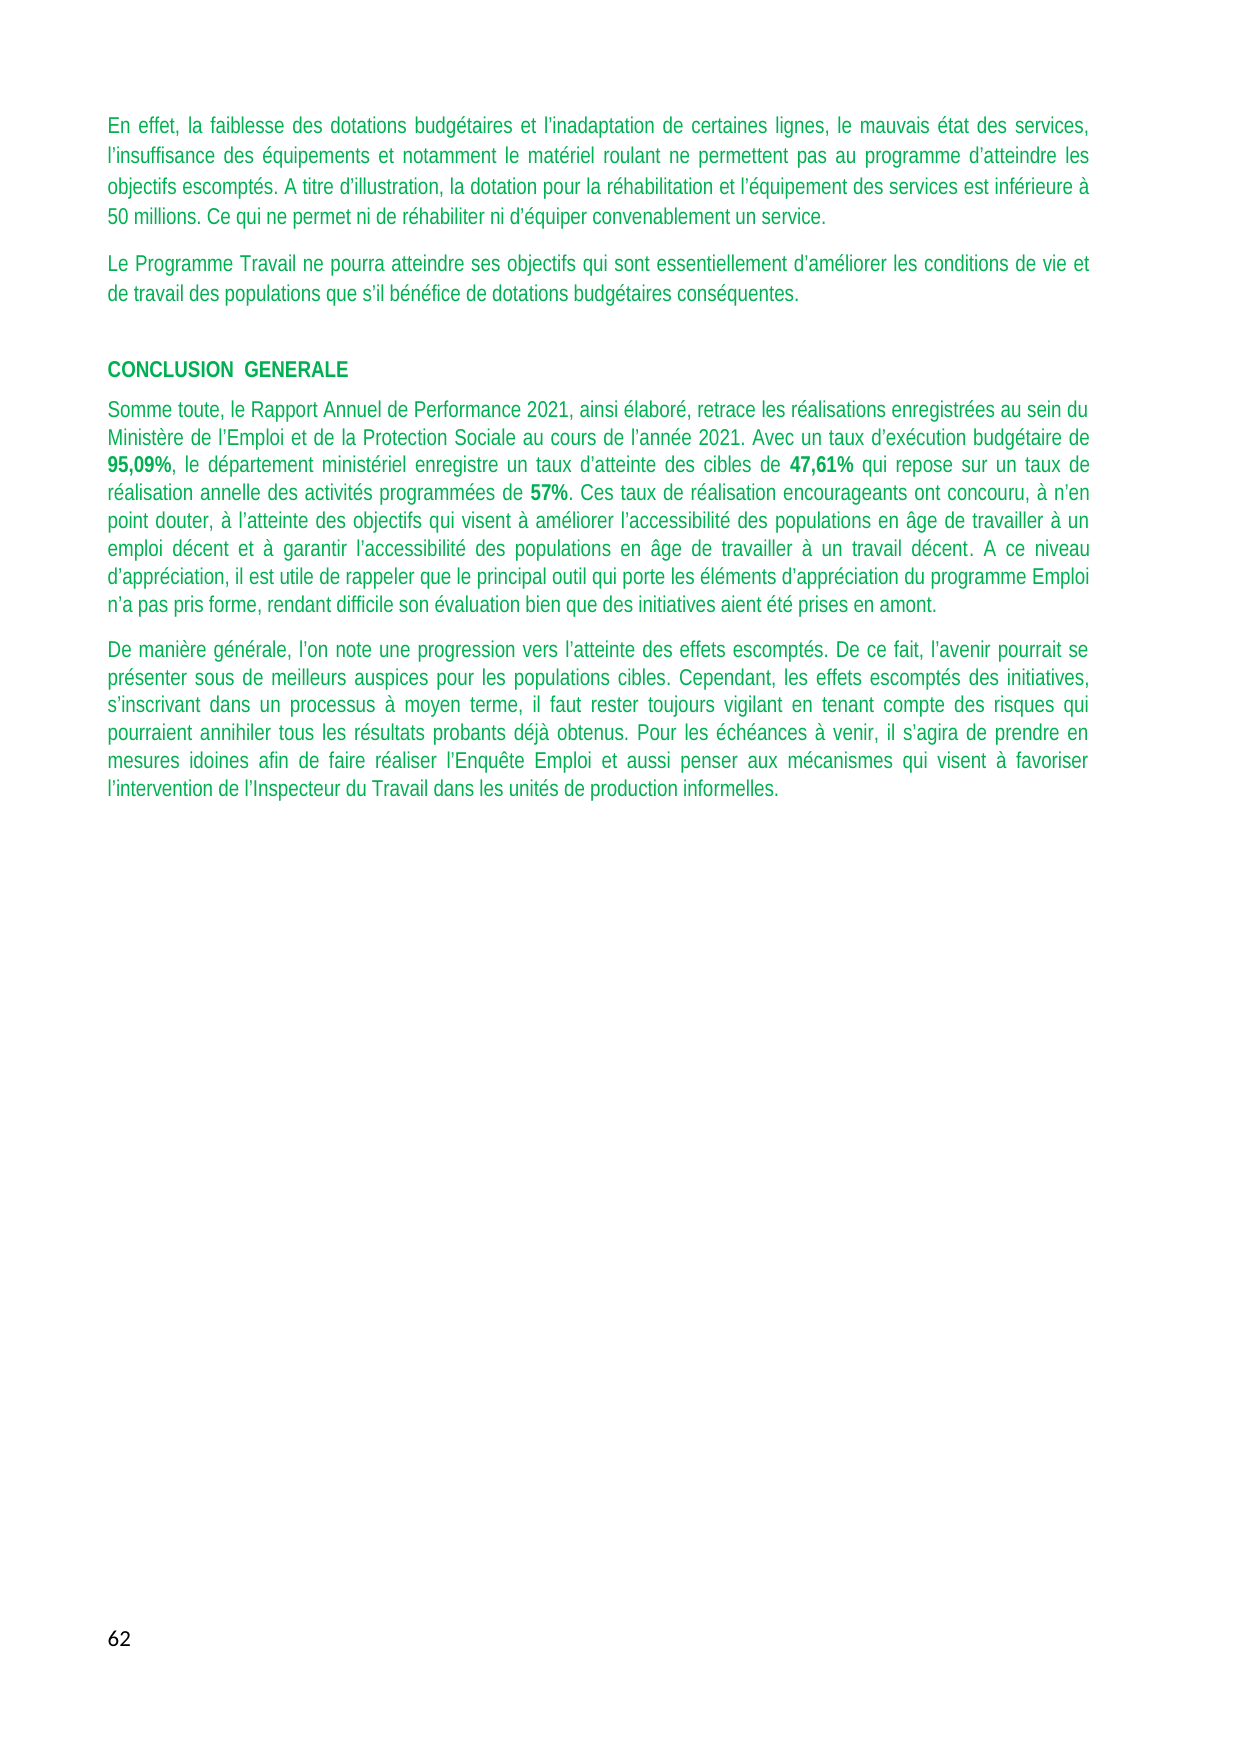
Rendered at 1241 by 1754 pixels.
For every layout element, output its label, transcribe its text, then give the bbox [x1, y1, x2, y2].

text Somme toute, le Rapport Annuel de Performance 2021, ainsi élaboré, retrace les réalisations enregistrées au sein du Ministère de l’Emploi et de la Protection Sociale au cours de l’année 2021. Avec un taux d’exécution budgétaire de 95,09%, le département ministériel enregistre un taux d’atteinte des cibles de 47,61% qui repose sur un taux de réalisation annelle des activités programmées de 57%. Ces taux de réalisation encourageants ont concouru, à n’en point douter, à l’atteinte des objectifs qui visent à améliorer l’accessibilité des populations en âge de travailler à un emploi décent et à garantir l’accessibilité des populations en âge de travailler à un travail décent. A ce niveau d’appréciation, il est utile de rappeler que le principal outil qui porte les éléments d’appréciation du programme Emploi n’a pas pris forme, rendant difficile son évaluation bien que des initiatives aient été prises en amont. [107, 396, 1090, 617]
text En effet, la faiblesse des dotations budgétaires et l’inadaptation de certaines lignes, le mauvais état des services, l’insuffisance des équipements et notamment le matériel roulant ne permettent pas au programme d’atteindre les objectifs escomptés. A titre d’illustration, la dotation pour la réhabilitation et l’équipement des services est inférieure à 50 millions. Ce qui ne permet ni de réhabiliter ni d’équiper convenablement un service. [107, 112, 1090, 229]
text De manière générale, l’on note une progression vers l’atteinte des effets escomptés. De ce fait, l’avenir pourrait se présenter sous de meilleurs auspices pour les populations cibles. Cependant, les effets escomptés des initiatives, s’inscrivant dans un processus à moyen terme, il faut rester toujours vigilant en tenant compte des risques qui pourraient annihiler tous les résultats probants déjà obtenus. Pour les échéances à venir, il s’agira de prendre en mesures idoines afin de faire réaliser l’Enquête Emploi et aussi penser aux mécanismes qui visent à favoriser l’intervention de l’Inspecteur du Travail dans les unités de production informelles. [107, 636, 1090, 801]
text Le Programme Travail ne pourra atteindre ses objectifs qui sont essentiellement d’améliorer les conditions de vie et de travail des populations que s’il bénéfice de dotations budgétaires conséquentes. [107, 250, 1090, 306]
subtitle CONCLUSION GENERALE [107, 356, 1090, 382]
